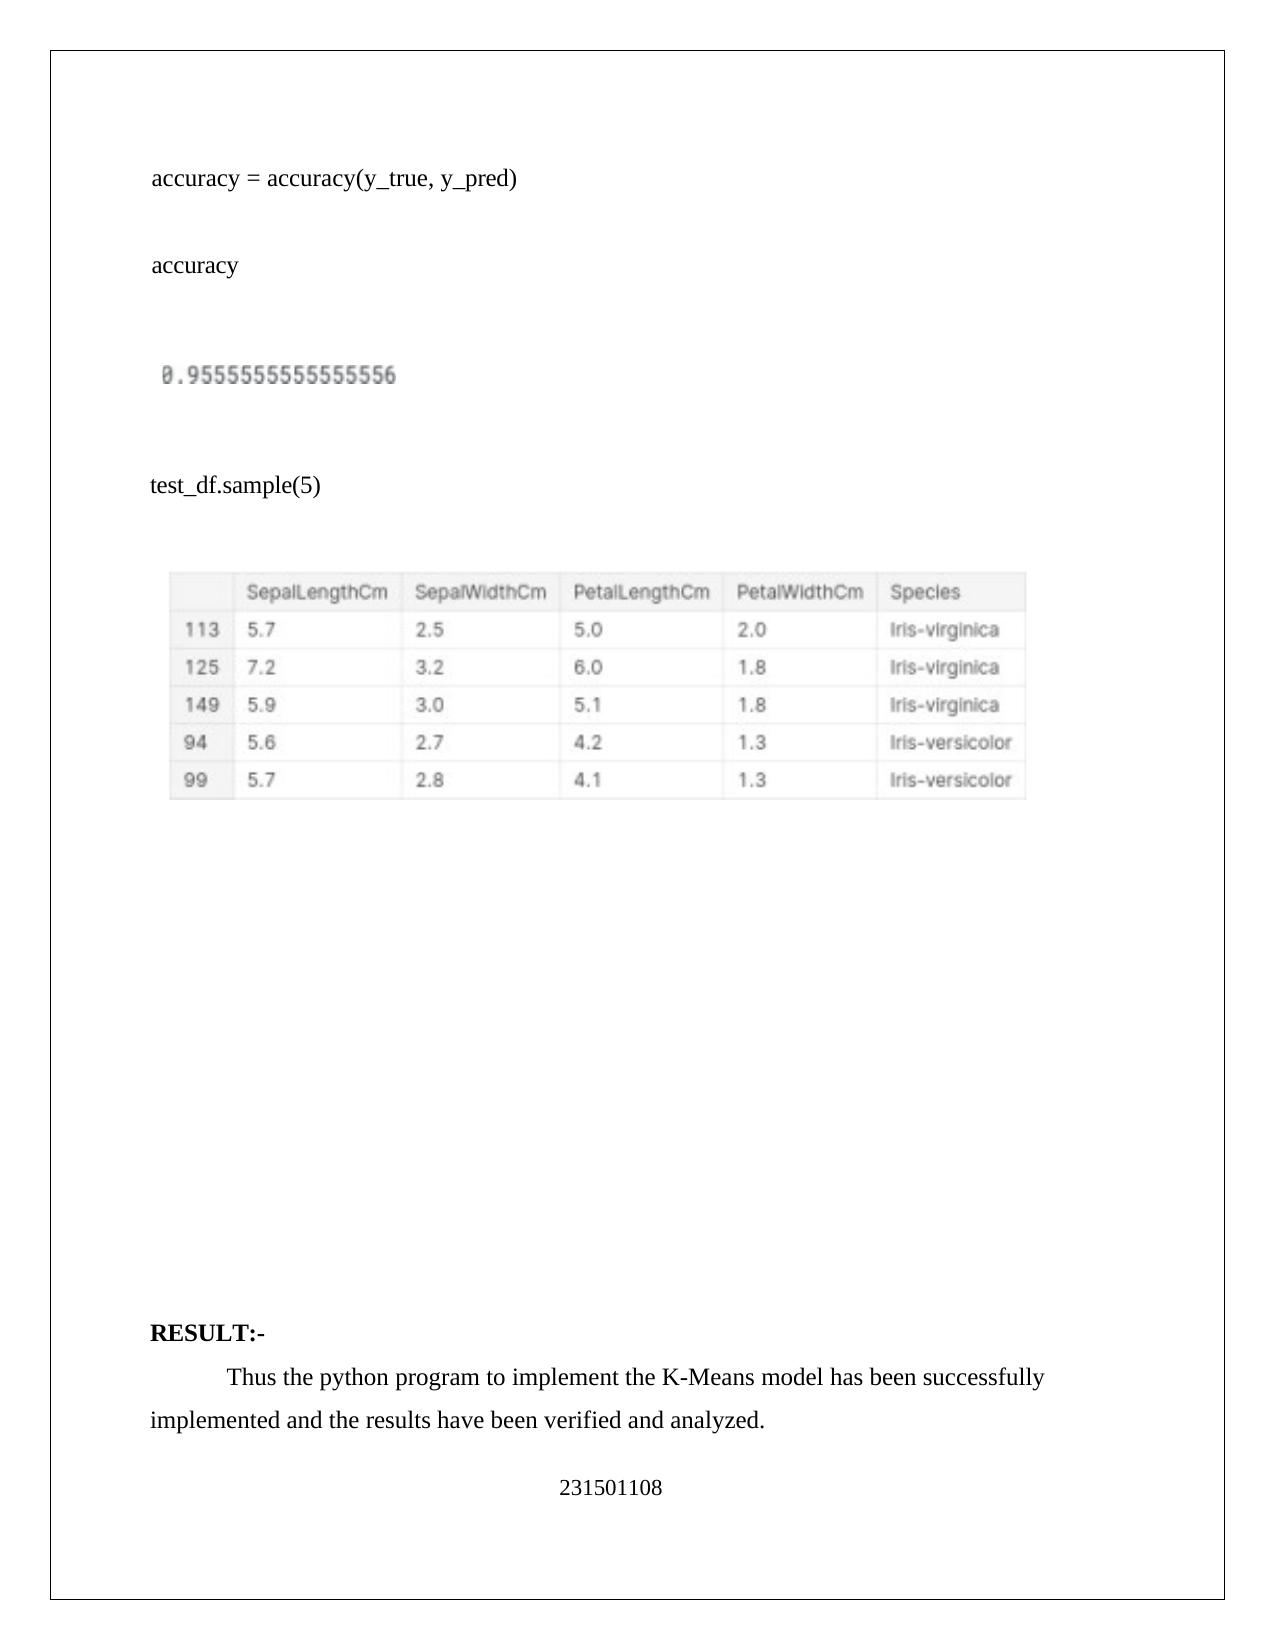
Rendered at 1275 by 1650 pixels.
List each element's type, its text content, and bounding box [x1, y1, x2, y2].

text RESULT:- [150, 1318, 1138, 1346]
text Thus the python program to implement the K-Means model has been successfully implemented and the results have been verified and analyzed. [150, 1362, 1138, 1434]
text accuracy [151, 250, 1138, 278]
picture [162, 365, 397, 384]
text test_df.sample(5) [150, 471, 1138, 499]
text accuracy = accuracy(y_true, y_pred) [151, 163, 1138, 192]
picture [168, 571, 1027, 800]
